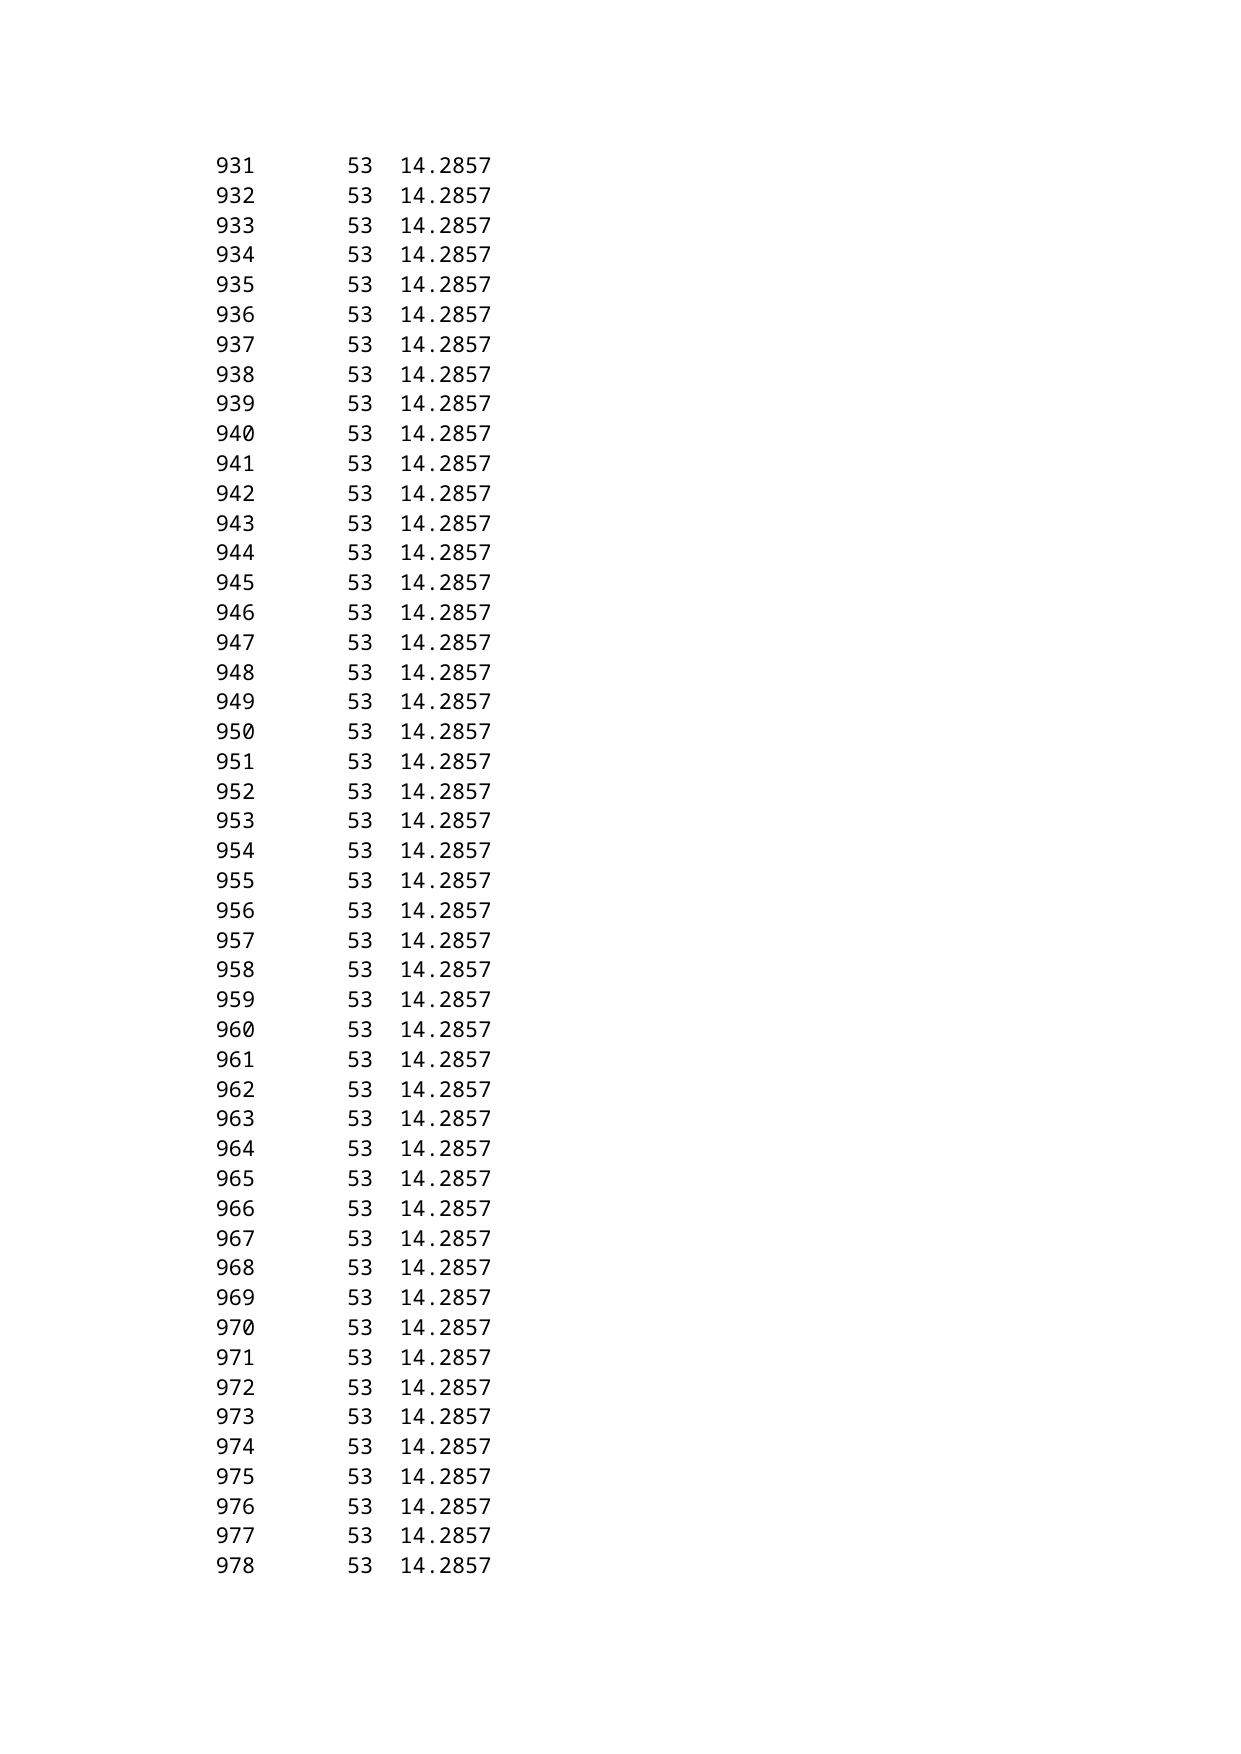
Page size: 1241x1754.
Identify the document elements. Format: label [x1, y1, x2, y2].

text [150, 150, 1090, 1580]
